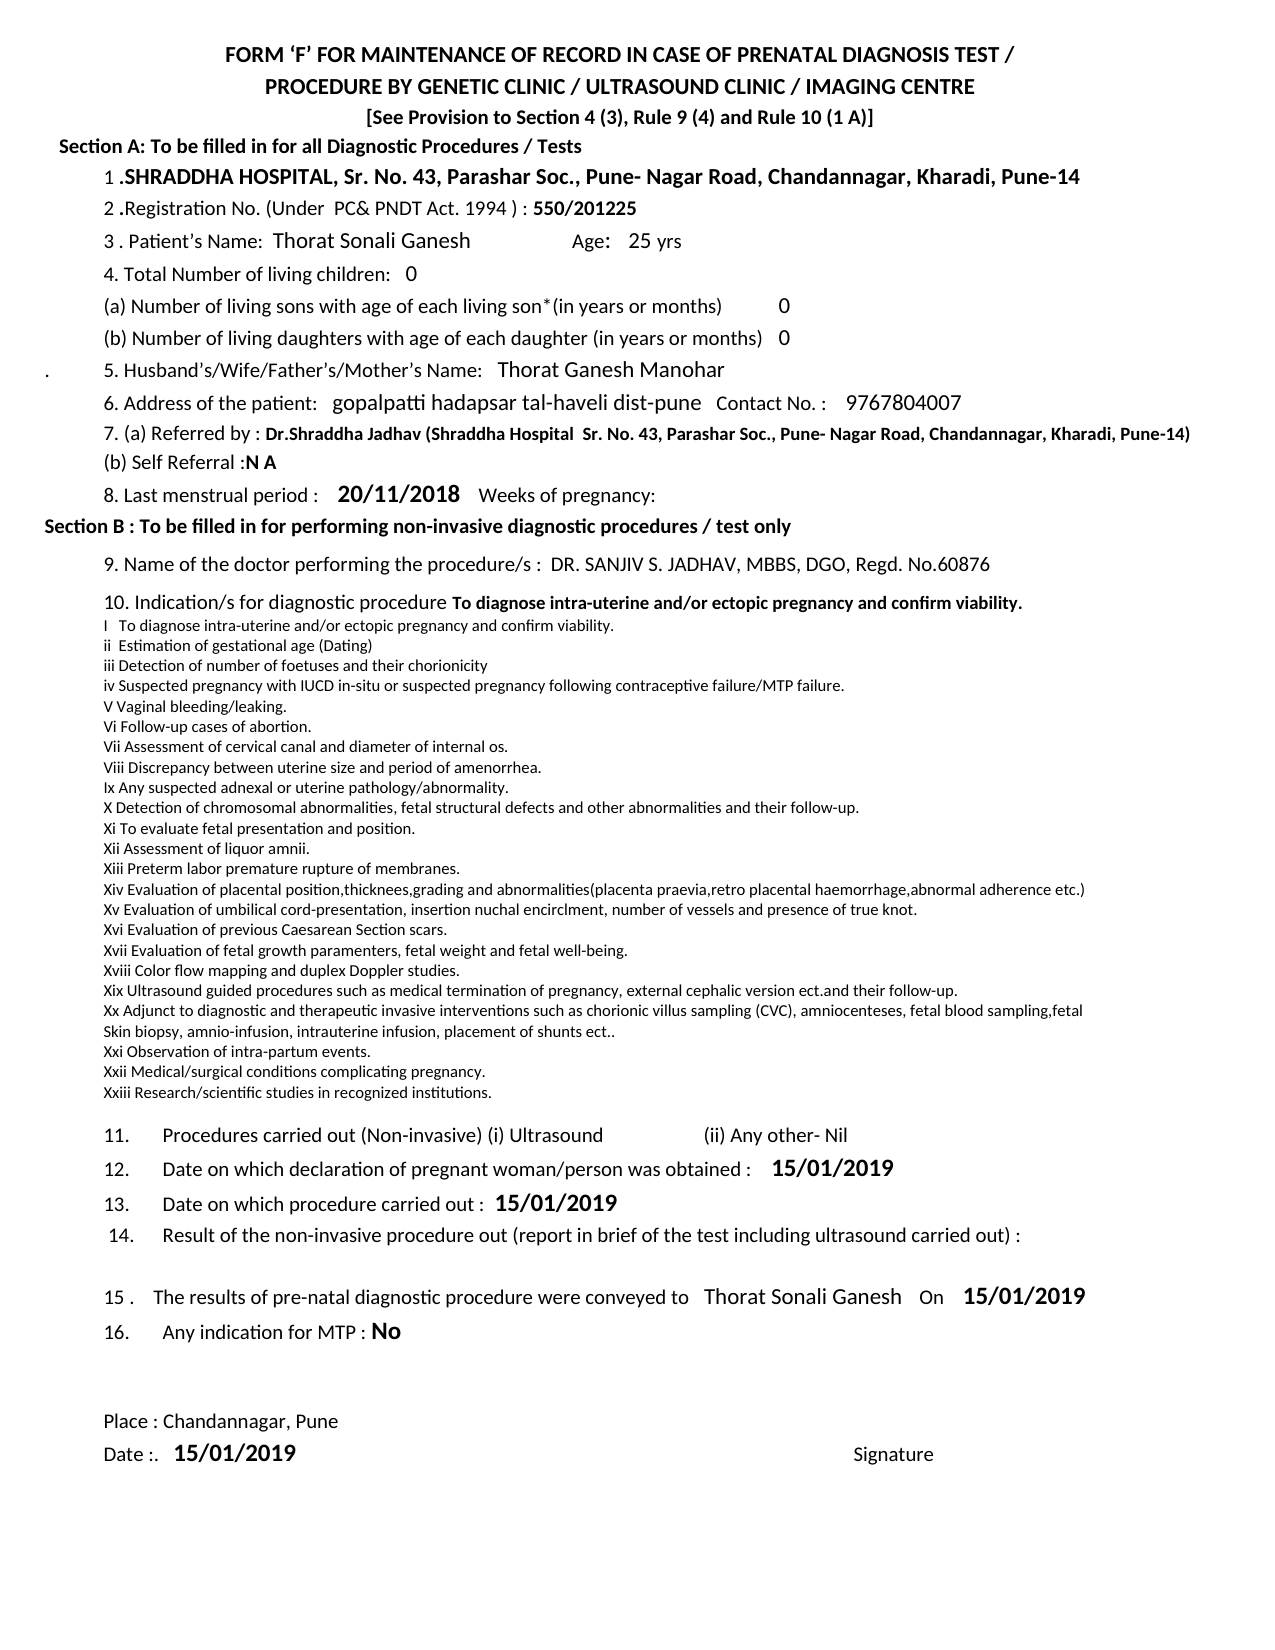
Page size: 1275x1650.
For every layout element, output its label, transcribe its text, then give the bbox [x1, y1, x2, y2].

text ii Estimation of gestational age (Dating) [0, 635, 1196, 655]
text Xv Evaluation of umbilical cord-presentation, insertion nuchal encirclment, number of vessels and presence of true knot. [0, 899, 1275, 919]
text Vii Assessment of cervical canal and diameter of internal os. [0, 737, 1196, 757]
text Xiv Evaluation of placental position,thicknees,grading and abnormalities(placenta praevia,retro placental haemorrhage,abnormal adherence etc.) [0, 879, 1275, 899]
text [See Provision to Section 4 (3), Rule 9 (4) and Rule 10 (1 A)] [44, 104, 1196, 129]
text Xxii Medical/surgical conditions complicating pregnancy. [0, 1062, 1275, 1082]
text I To diagnose intra-uterine and/or ectopic pregnancy and confirm viability. [75, 615, 1255, 635]
text V Vaginal bleeding/leaking. [0, 696, 1196, 716]
text X Detection of chromosomal abnormalities, fetal structural defects and other abnormalities and their follow-up. [0, 798, 1196, 818]
text 9. Name of the doctor performing the procedure/s : DR. SANJIV S. JADHAV, MBBS, DGO, Regd. No.60876 [0, 551, 1255, 577]
text Xxiii Research/scientific studies in recognized institutions. [0, 1082, 1275, 1102]
text 1 .SHRADDHA HOSPITAL, Sr. No. 43, Parashar Soc., Pune- Nagar Road, Chandannagar, Kharadi, Pune-14 [44, 162, 1196, 191]
text Section A: To be filled in for all Diagnostic Procedures / Tests [44, 133, 1196, 159]
text FORM ‘F’ FOR MAINTENANCE OF RECORD IN CASE OF PRENATAL DIAGNOSIS TEST / [44, 40, 1196, 68]
text 7. (a) Referred by : Dr.Shraddha Jadhav (Shraddha Hospital Sr. No. 43, Parashar Soc., Pune- Nagar Road, Chandannagar, Kharadi, Pune-14) [44, 420, 1255, 445]
text Xi To evaluate fetal presentation and position. [0, 818, 1196, 838]
text (b) Self Referral :N A [44, 449, 1255, 474]
text 12. Date on which declaration of pregnant woman/person was obtained : [0, 1152, 1275, 1182]
text Place : Chandannagar, Pune [0, 1408, 1275, 1434]
text 2 .Registration No. (Under PC& PNDT Act. 1994 ) : 550/201225 [44, 195, 1196, 220]
text iv Suspected pregnancy with IUCD in-situ or suspected pregnancy following contraceptive failure/MTP failure. [0, 676, 1196, 696]
text Xix Ultrasound guided procedures such as medical termination of pregnancy, external cephalic version ect.and their follow-up. [0, 980, 1275, 1001]
text iii Detection of number of foetuses and their chorionicity [0, 655, 1196, 676]
text 14. Result of the non-invasive procedure out (report in brief of the test including ultrasound carried out) : [103, 1222, 1226, 1247]
text 11. Procedures carried out (Non-invasive) (i) Ultrasound (ii) Any other- Nil [0, 1123, 1275, 1148]
text 8. Last menstrual period : Weeks of pregnancy: [44, 478, 1255, 509]
text PROCEDURE BY GENETIC CLINIC / ULTRASOUND CLINIC / IMAGING CENTRE [44, 72, 1196, 100]
text Viii Discrepancy between uterine size and period of amenorrhea. [0, 757, 1196, 777]
text Xvi Evaluation of previous Caesarean Section scars. [0, 919, 1275, 940]
text 3 . Patient’s Name: Age: yrs [44, 224, 1166, 254]
text 6. Address of the patient: Contact No. : [103, 388, 1255, 416]
text Xviii Color flow mapping and duplex Doppler studies. [0, 960, 1275, 980]
text . 5. Husband’s/Wife/Father’s/Mother’s Name: [44, 355, 1255, 383]
text Xii Assessment of liquor amnii. [0, 838, 1196, 858]
text 16. Any indication for MTP : No [0, 1315, 1275, 1346]
text 13. Date on which procedure carried out : [0, 1187, 1275, 1217]
text Vi Follow-up cases of abortion. [0, 716, 1196, 737]
text Xiii Preterm labor premature rupture of membranes. [0, 858, 1196, 879]
text (b) Number of living daughters with age of each daughter (in years or months) [44, 323, 1255, 351]
text Skin biopsy, amnio-infusion, intrauterine infusion, placement of shunts ect.. [0, 1021, 1275, 1041]
text Ix Any suspected adnexal or uterine pathology/abnormality. [0, 777, 1196, 798]
text Xvii Evaluation of fetal growth paramenters, fetal weight and fetal well-being. [0, 940, 1275, 960]
text (a) Number of living sons with age of each living son*(in years or months) [44, 291, 1255, 319]
text Date :. Signature [0, 1438, 1275, 1468]
text Section B : To be filled in for performing non-invasive diagnostic procedures / test only [44, 513, 1255, 538]
text Xxi Observation of intra-partum events. [103, 1041, 1275, 1062]
text Xx Adjunct to diagnostic and therapeutic invasive interventions such as chorionic villus sampling (CVC), amniocenteses, fetal blood sampling,fetal [0, 1001, 1275, 1021]
text 10. Indication/s for diagnostic procedure To diagnose intra-uterine and/or ectopic pregnancy and confirm viability. [75, 589, 1255, 615]
text 4. Total Number of living children: [44, 259, 1196, 287]
text 15 . The results of pre-natal diagnostic procedure were conveyed to On [0, 1280, 1275, 1311]
